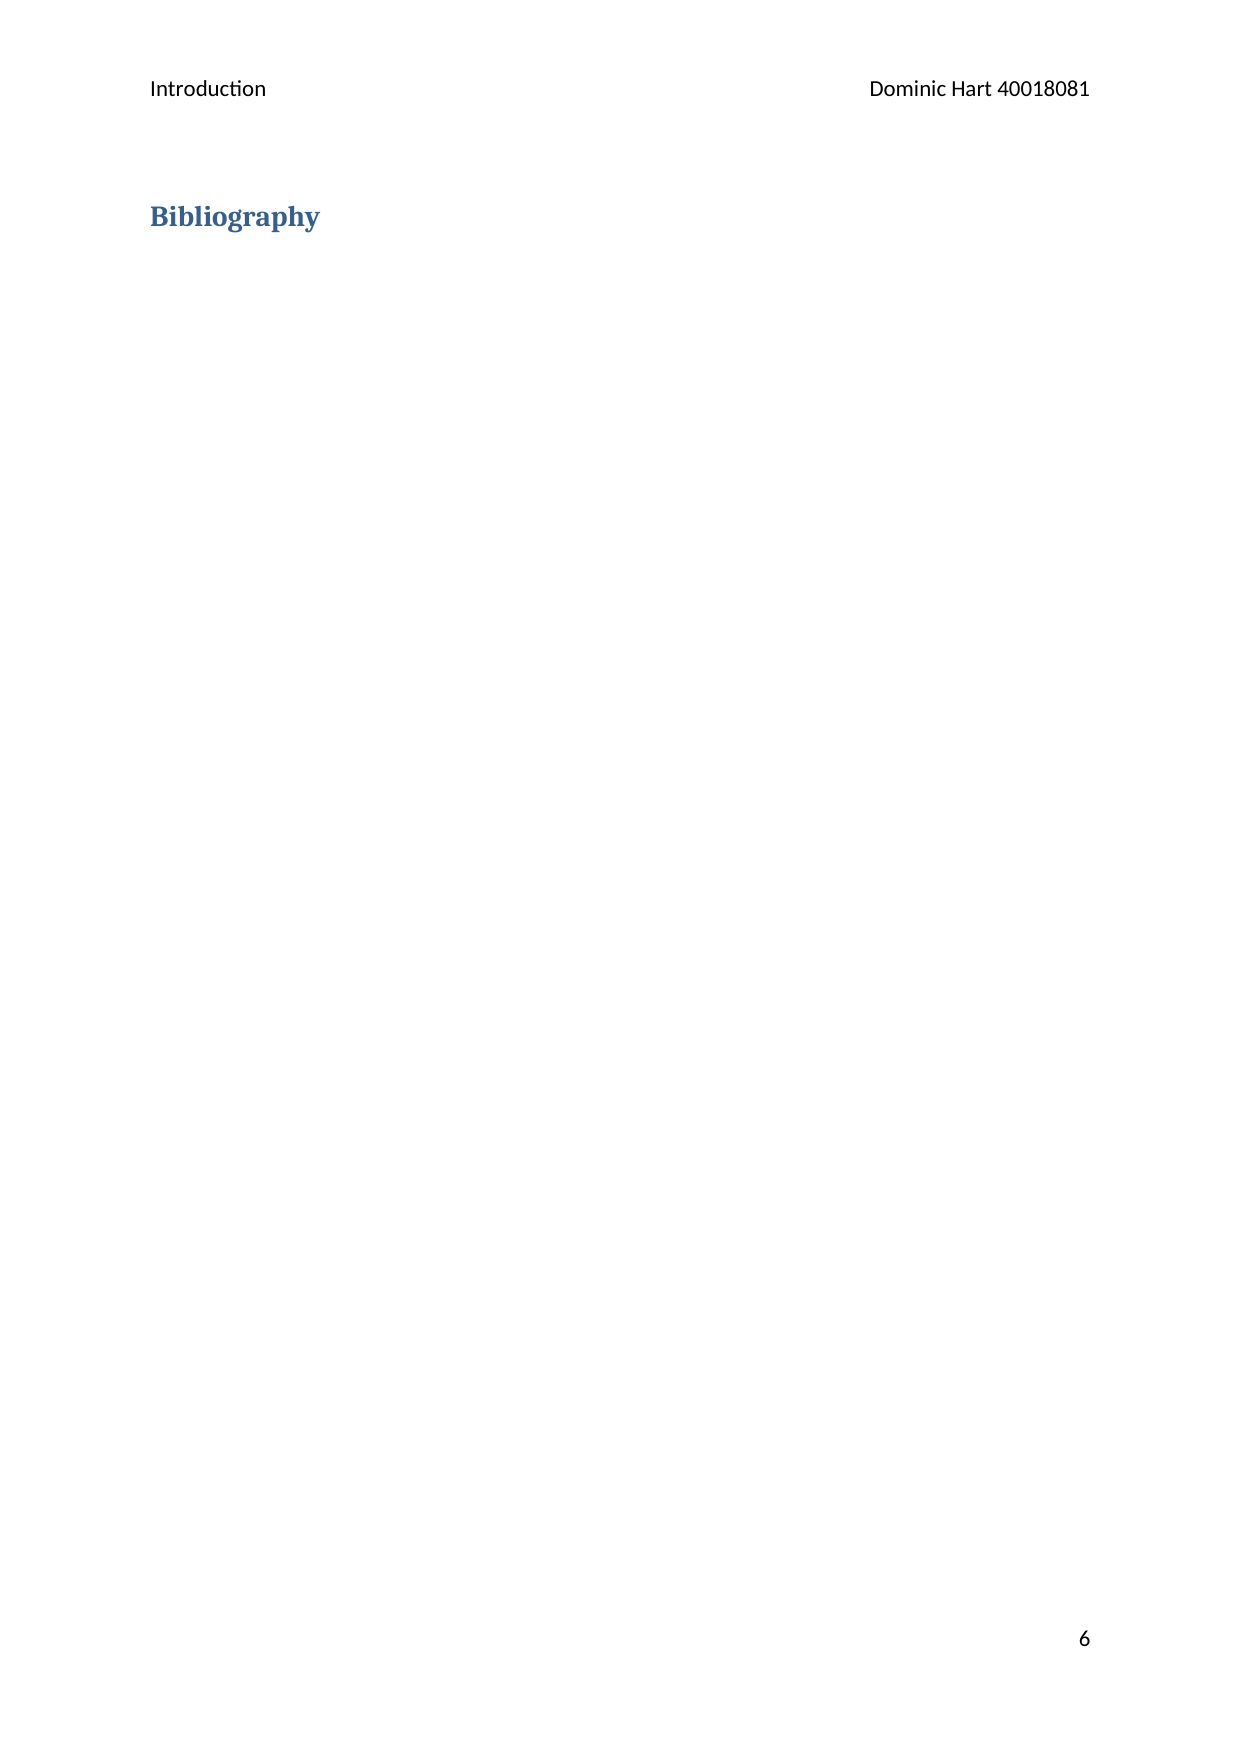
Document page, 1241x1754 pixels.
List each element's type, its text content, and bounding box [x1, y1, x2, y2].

subtitle Bibliography [150, 200, 1090, 233]
